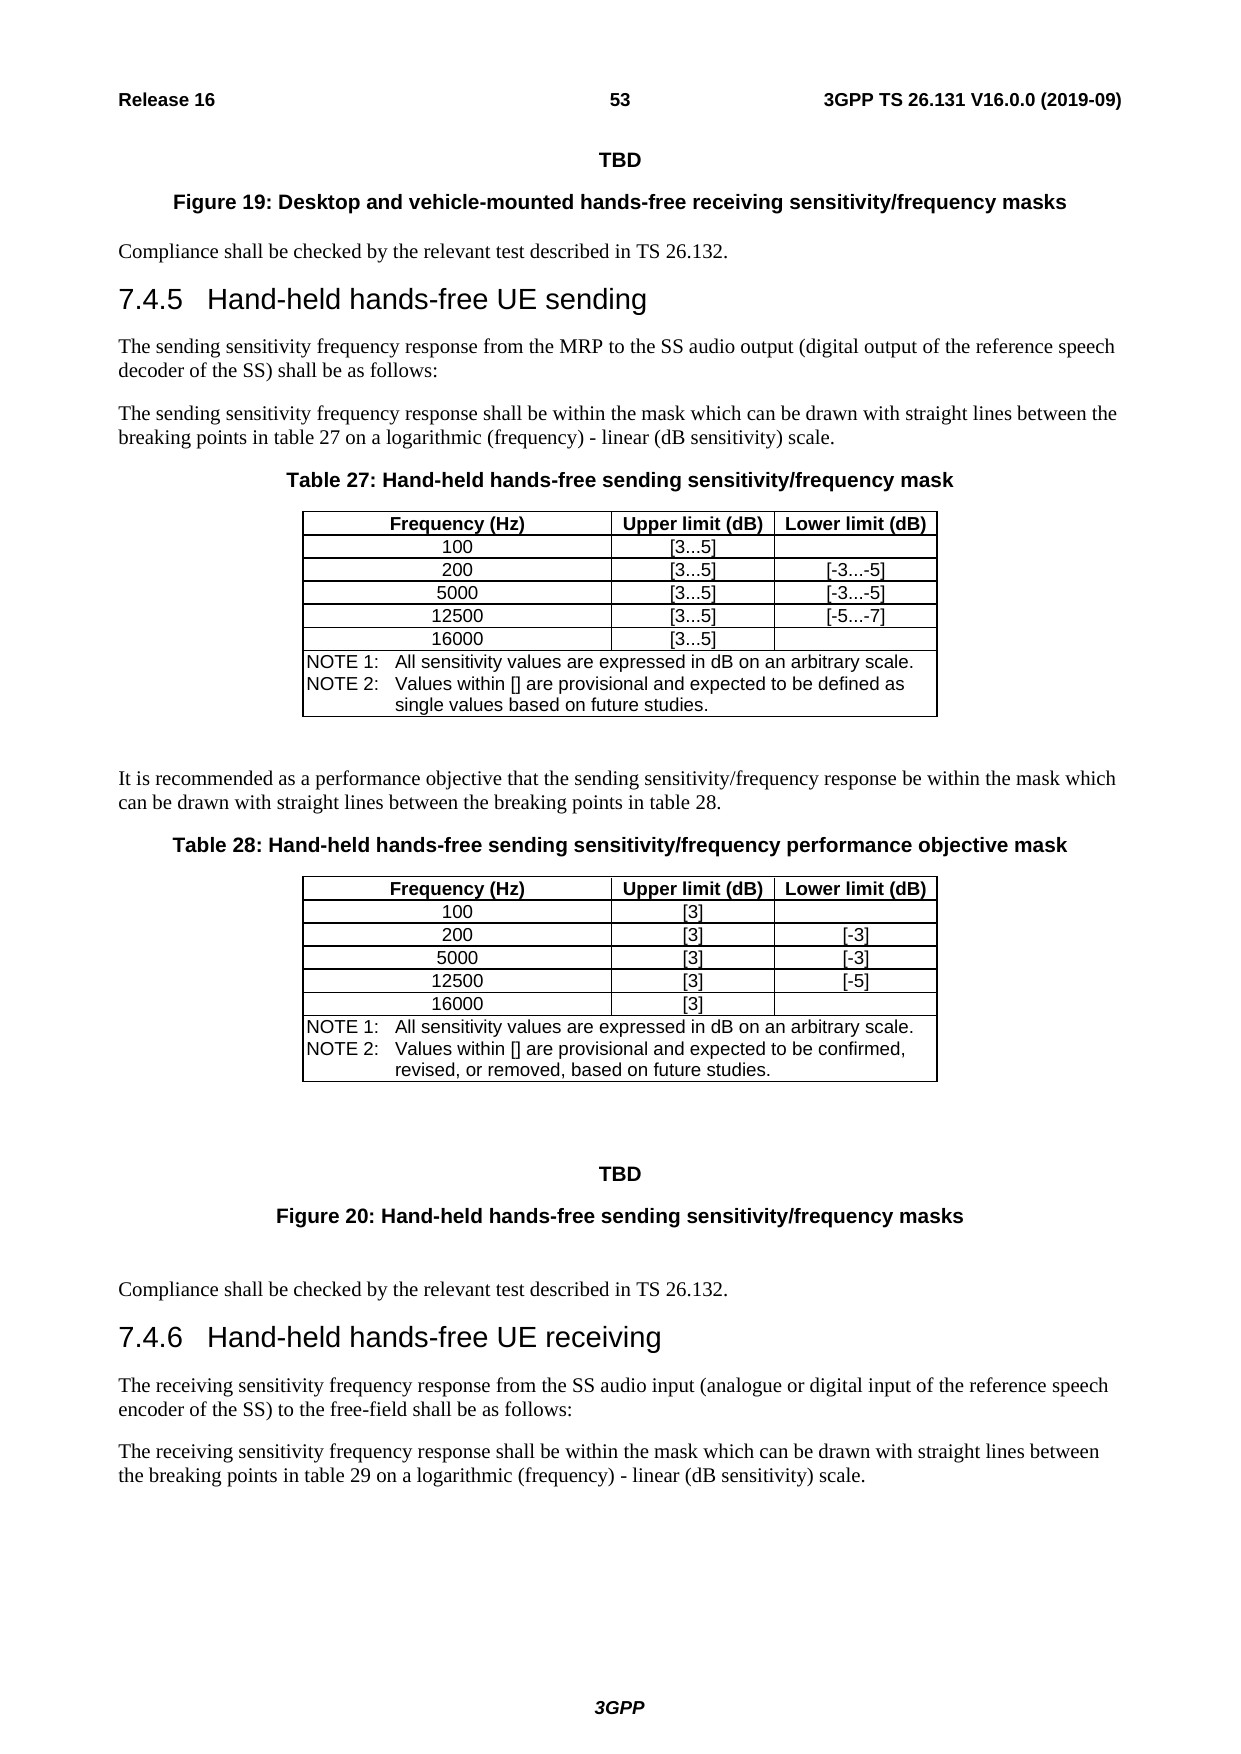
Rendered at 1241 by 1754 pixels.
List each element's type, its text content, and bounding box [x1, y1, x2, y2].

table_header Frequency (Hz) [304, 512, 611, 534]
table_cell 16000 [304, 628, 611, 649]
table_cell [-5...-7] [775, 605, 936, 626]
text TBD [118, 147, 1122, 171]
table_cell [3...5] [612, 536, 774, 557]
text Figure 20: Hand-held hands-free sending sensitivity/frequency masks [118, 1204, 1122, 1228]
table_cell [3] [612, 924, 774, 945]
table_cell [-3...-5] [775, 582, 936, 603]
text Compliance shall be checked by the relevant test described in TS 26.132. [118, 239, 1122, 263]
table_cell 12500 [304, 970, 611, 991]
text The sending sensitivity frequency response shall be within the mask which can be drawn with straight lines between the breaking points in table 27 on a logarithmic (frequency) - linear (dB sensitivity) scale. [118, 401, 1122, 449]
table_cell [-3...-5] [775, 559, 936, 580]
table_cell NOTE 1: All sensitivity values are expressed in dB on an arbitrary scale. NOTE 2: Values within [] are provisional and expected to be defined as single values based on future studies. [304, 651, 936, 716]
table_cell [3] [612, 901, 774, 922]
text Table 28: Hand-held hands-free sending sensitivity/frequency performance objective mask [118, 833, 1122, 857]
text The receiving sensitivity frequency response shall be within the mask which can be drawn with straight lines between the breaking points in table 29 on a logarithmic (frequency) - linear (dB sensitivity) scale. [118, 1439, 1122, 1487]
subtitle 7.4.6 Hand-held hands-free UE receiving [118, 1320, 1122, 1354]
table_cell 100 [304, 536, 611, 557]
table_cell 5000 [304, 947, 611, 968]
text The sending sensitivity frequency response from the MRP to the SS audio output (digital output of the reference speech decoder of the SS) shall be as follows: [118, 334, 1122, 382]
table_cell 200 [304, 924, 611, 945]
text The receiving sensitivity frequency response from the SS audio input (analogue or digital input of the reference speech encoder of the SS) to the free-field shall be as follows: [118, 1372, 1122, 1421]
table_header Upper limit (dB) [612, 877, 774, 899]
text Table 27: Hand-held hands-free sending sensitivity/frequency mask [118, 468, 1122, 492]
table_cell [3] [612, 993, 774, 1014]
text Figure 19: Desktop and vehicle-mounted hands-free receiving sensitivity/frequency masks [118, 190, 1122, 214]
table_cell 200 [304, 559, 611, 580]
table_cell [775, 536, 936, 557]
table_cell [3...5] [612, 605, 774, 626]
table_cell [-5] [775, 970, 936, 991]
table_header Upper limit (dB) [612, 512, 774, 534]
table_cell 16000 [304, 993, 611, 1014]
table_cell NOTE 1: All sensitivity values are expressed in dB on an arbitrary scale. NOTE 2: Values within [] are provisional and expected to be confirmed, revised, or removed, based on future studies. [304, 1016, 936, 1081]
table_cell [3] [612, 947, 774, 968]
table_header Lower limit (dB) [775, 512, 936, 534]
table_cell [775, 901, 936, 922]
subtitle 7.4.5 Hand-held hands-free UE sending [118, 282, 1122, 316]
table_header Lower limit (dB) [775, 877, 936, 899]
table_cell 12500 [304, 605, 611, 626]
text TBD [118, 1162, 1122, 1186]
table_cell [775, 628, 936, 649]
table_cell [775, 993, 936, 1014]
table_cell [3...5] [612, 582, 774, 603]
table_cell [3...5] [612, 559, 774, 580]
table_header Frequency (Hz) [304, 877, 611, 899]
table_cell [-3] [775, 924, 936, 945]
text Compliance shall be checked by the relevant test described in TS 26.132. [118, 1277, 1122, 1301]
table_cell [3...5] [612, 628, 774, 649]
table_cell [-3] [775, 947, 936, 968]
table_cell 100 [304, 901, 611, 922]
table_cell [3] [612, 970, 774, 991]
table_cell 5000 [304, 582, 611, 603]
text It is recommended as a performance objective that the sending sensitivity/frequency response be within the mask which can be drawn with straight lines between the breaking points in table 28. [118, 766, 1122, 814]
